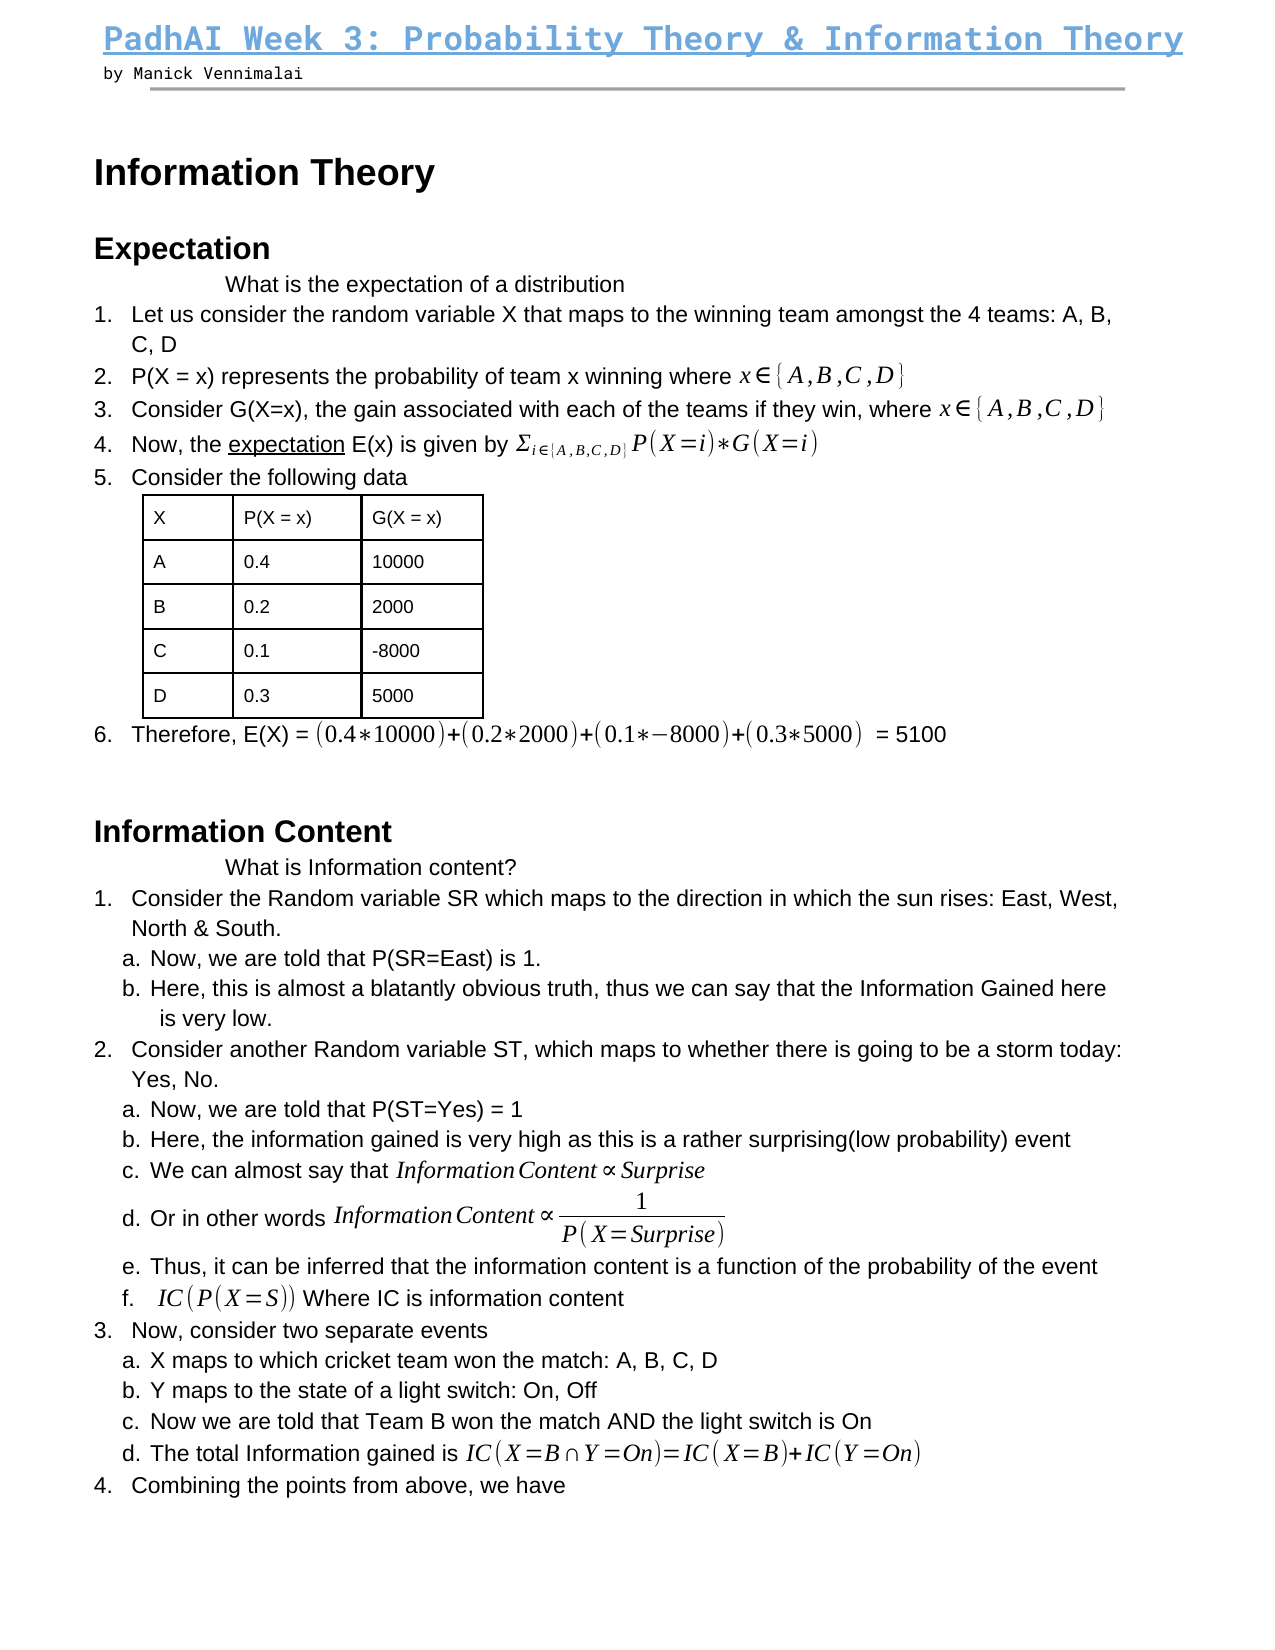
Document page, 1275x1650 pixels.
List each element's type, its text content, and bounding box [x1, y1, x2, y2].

table_header G(X = x) [363, 496, 482, 539]
subtitle Information Theory [94, 150, 1125, 193]
table_cell C [144, 630, 232, 672]
list Consider another Random variable ST, which maps to whether there is going to be a storm today: Yes, No. [94, 1036, 1125, 1092]
list Where IC is information content [122, 1283, 1125, 1313]
table_cell -8000 [363, 630, 482, 672]
list Consider G(X=x), the gain associated with each of the teams if they win, where [94, 394, 1125, 424]
list Let us consider the random variable X that maps to the winning team amongst the 4 teams: A, B, C, D [94, 301, 1125, 358]
list Or in other words [122, 1188, 1125, 1249]
table_cell 2000 [363, 585, 482, 628]
list P(X = x) represents the probability of team x winning where [94, 362, 1125, 391]
list Now we are told that Team B won the match AND the light switch is On [122, 1408, 1125, 1434]
subtitle Information Content [94, 813, 1125, 849]
subtitle Expectation [94, 230, 1125, 266]
table_header X [144, 496, 232, 539]
list Now, we are told that P(ST=Yes) = 1 [122, 1096, 1125, 1122]
list Consider the Random variable SR which maps to the direction in which the sun rises: East, West, North & South. [94, 884, 1125, 941]
table_cell 0.3 [234, 674, 360, 717]
table_cell D [144, 674, 232, 717]
table_header P(X = x) [234, 496, 360, 539]
list Combining the points from above, we have [94, 1472, 1125, 1498]
text What is the expectation of a distribution [225, 271, 1125, 297]
list Thus, it can be inferred that the information content is a function of the probability of the event [122, 1253, 1125, 1279]
list Here, the information gained is very high as this is a rather surprising(low probability) event [122, 1126, 1125, 1152]
list X maps to which cricket team won the match: A, B, C, D [122, 1347, 1125, 1373]
list Therefore, E(X) = = 5100 [94, 719, 1125, 749]
list Now, we are told that P(SR=East) is 1. [122, 945, 1125, 971]
table_cell 0.4 [234, 541, 360, 583]
text What is Information content? [225, 854, 1125, 881]
table_cell A [144, 541, 232, 583]
list Now, the expectation E(x) is given by [94, 427, 1125, 460]
list The total Information gained is [122, 1438, 1125, 1468]
table_cell B [144, 585, 232, 628]
table_cell 10000 [363, 541, 482, 583]
list Here, this is almost a blatantly obvious truth, thus we can say that the Information Gained here is very low. [122, 975, 1125, 1032]
table_cell 0.2 [234, 585, 360, 628]
table_cell 5000 [363, 674, 482, 717]
list Y maps to the state of a light switch: On, Off [122, 1377, 1125, 1404]
list Now, consider two separate events [94, 1317, 1125, 1343]
list We can almost say that [122, 1156, 1125, 1184]
table_cell 0.1 [234, 630, 360, 672]
list Consider the following data [94, 464, 1125, 490]
